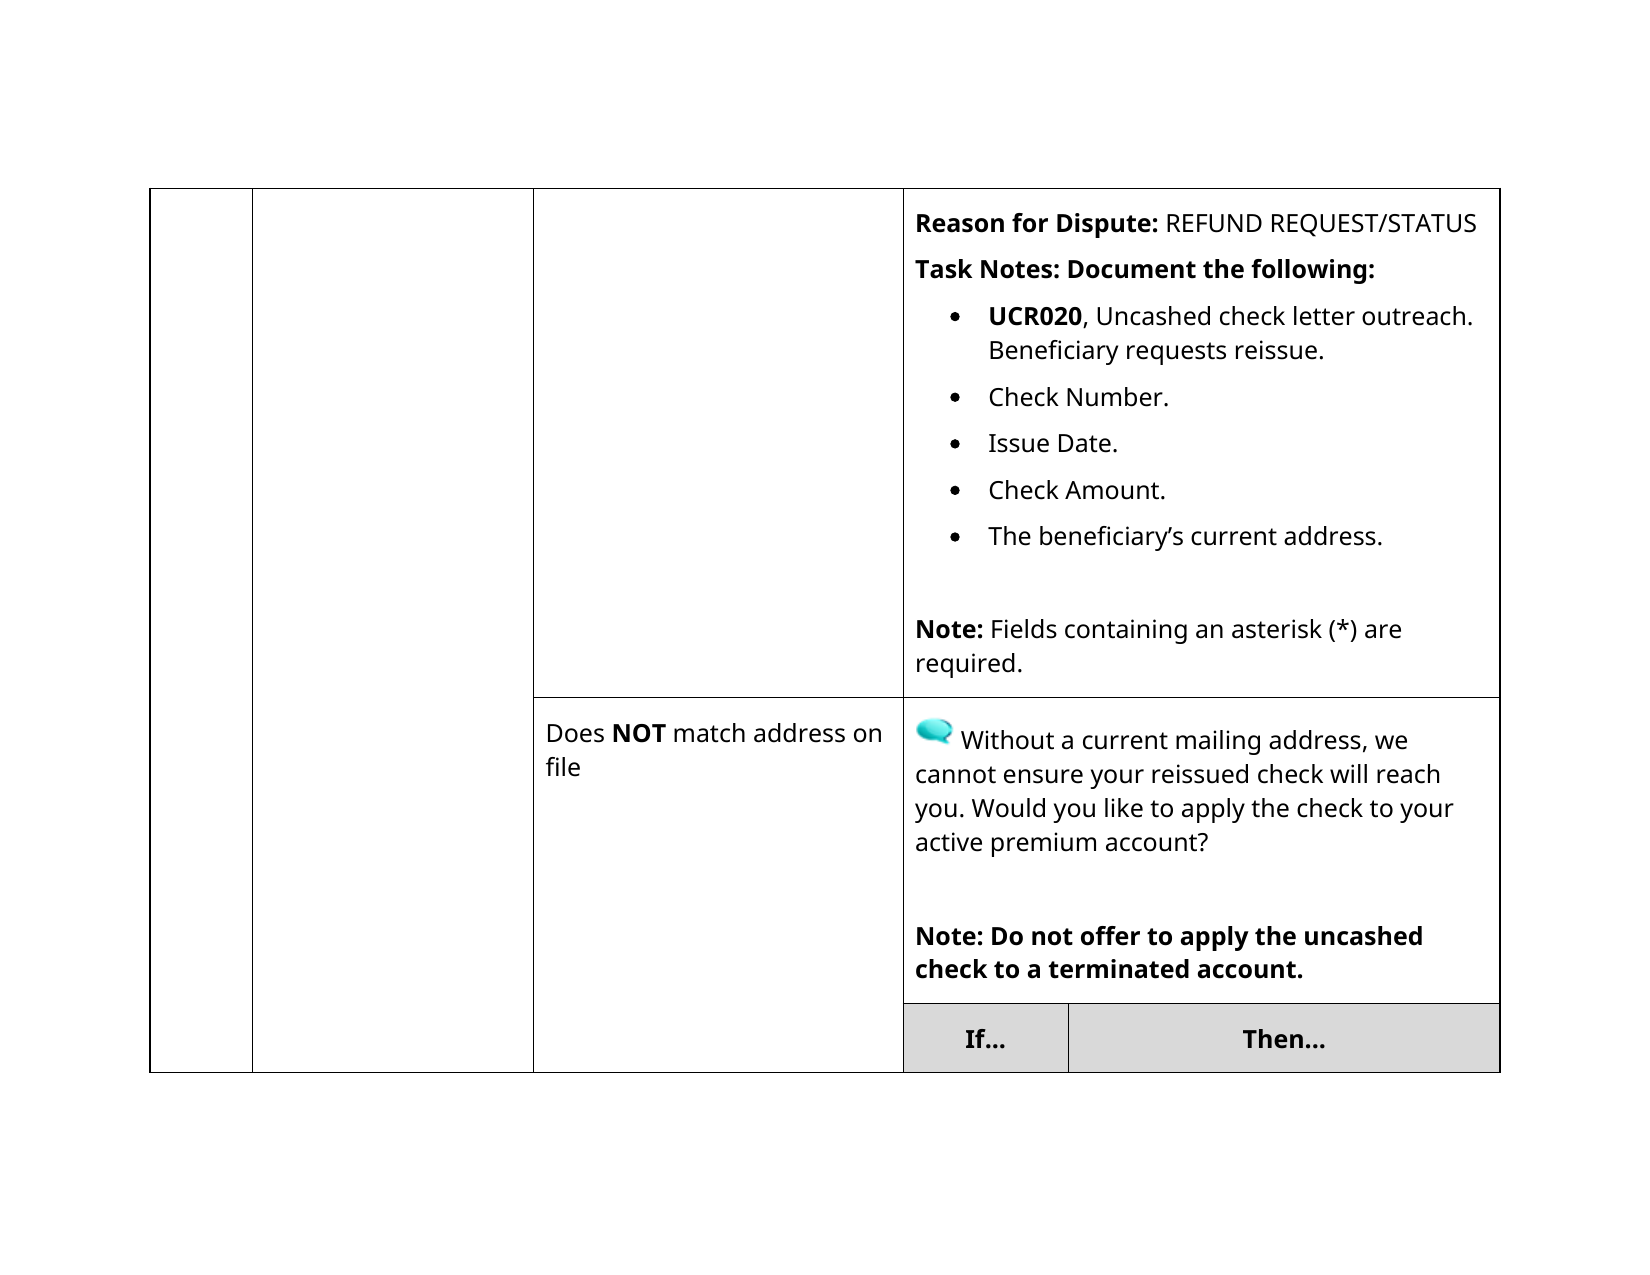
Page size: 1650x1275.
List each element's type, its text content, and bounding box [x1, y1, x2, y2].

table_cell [904, 189, 1499, 697]
table_cell Then... [1069, 1004, 1499, 1072]
table_cell If... [904, 1004, 1068, 1072]
picture [915, 715, 954, 750]
table_cell Does NOT match address on file [534, 698, 903, 1072]
table_cell Without a current mailing address, we cannot ensure your reissued check will reach you. Would you like to apply the check to your active premium account? Note: Do not offer to apply the uncashed check to a terminated account. [904, 698, 1499, 1003]
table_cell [534, 189, 903, 697]
